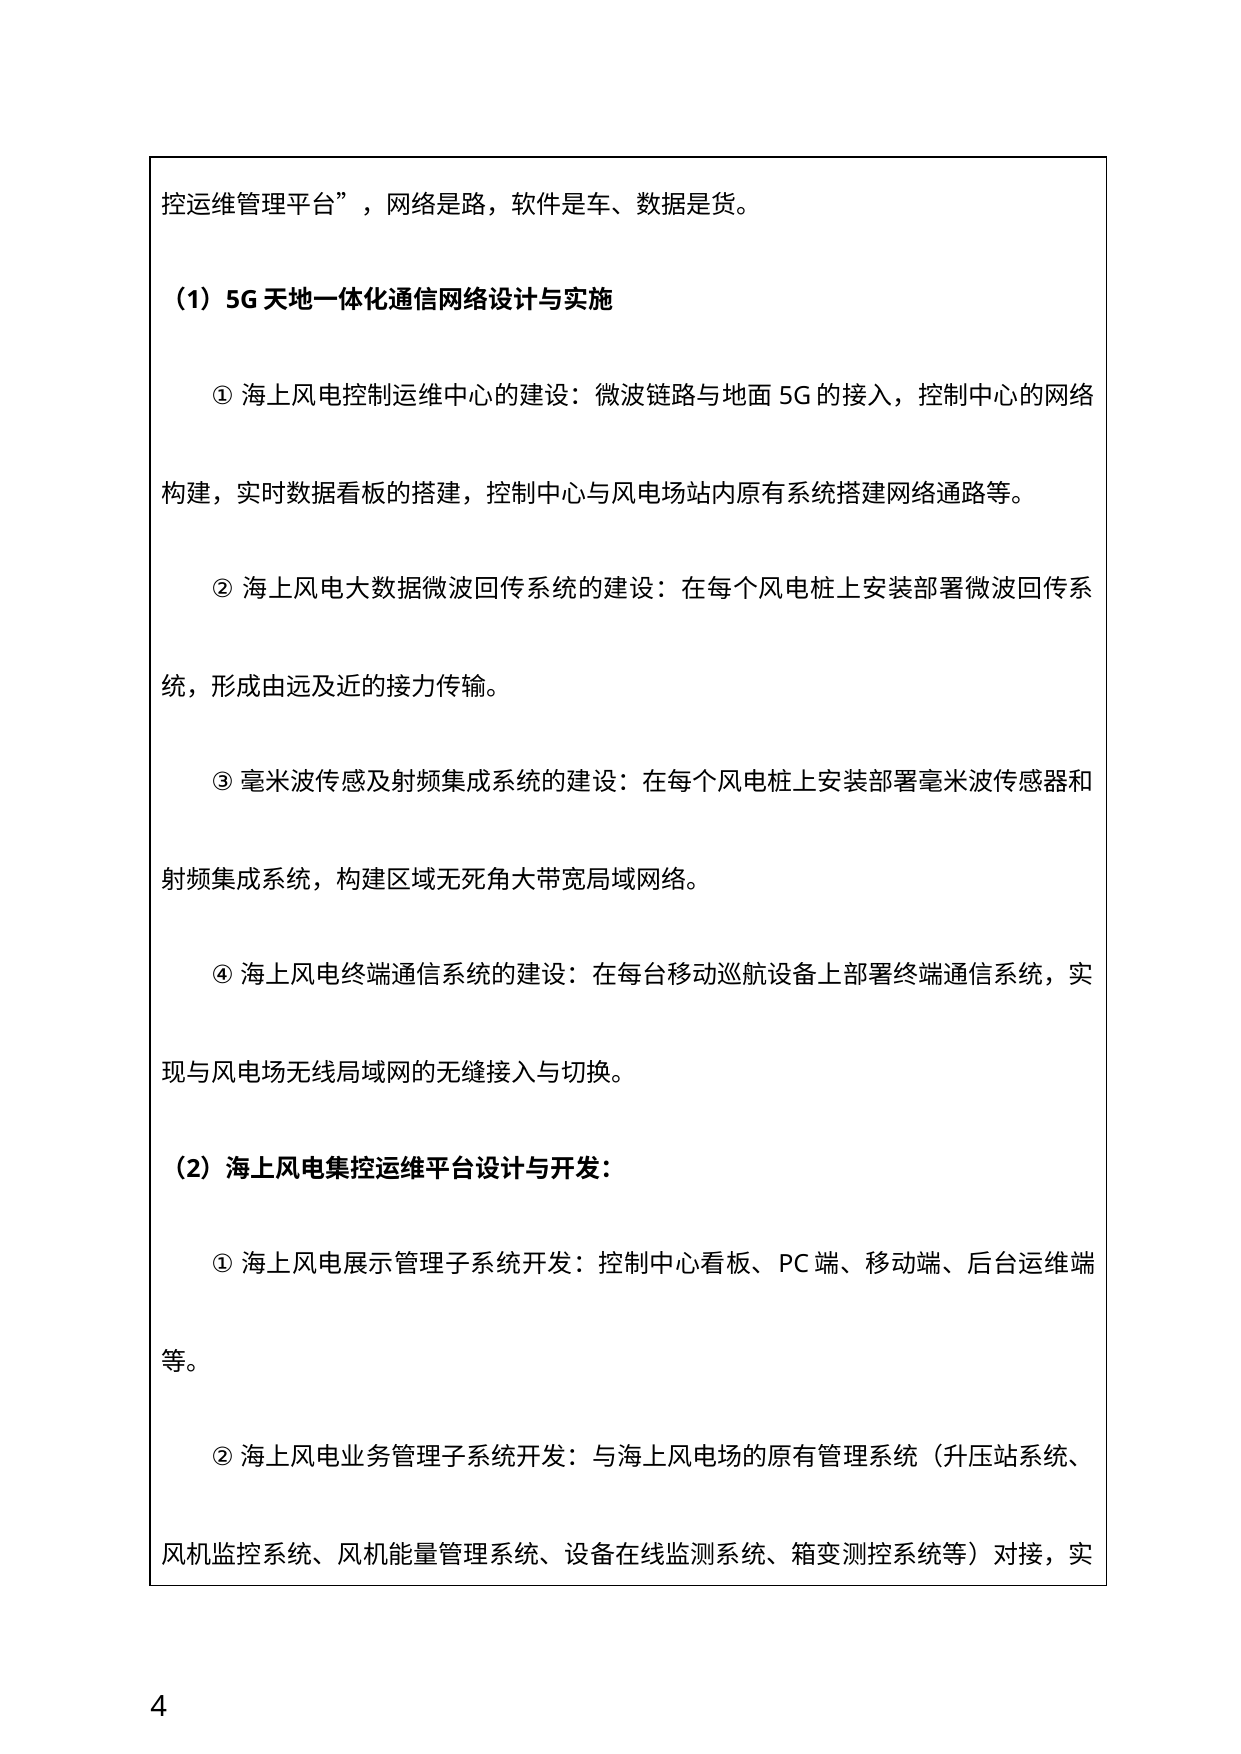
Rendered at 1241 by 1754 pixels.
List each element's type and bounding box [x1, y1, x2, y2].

table_cell [151, 158, 1106, 1585]
